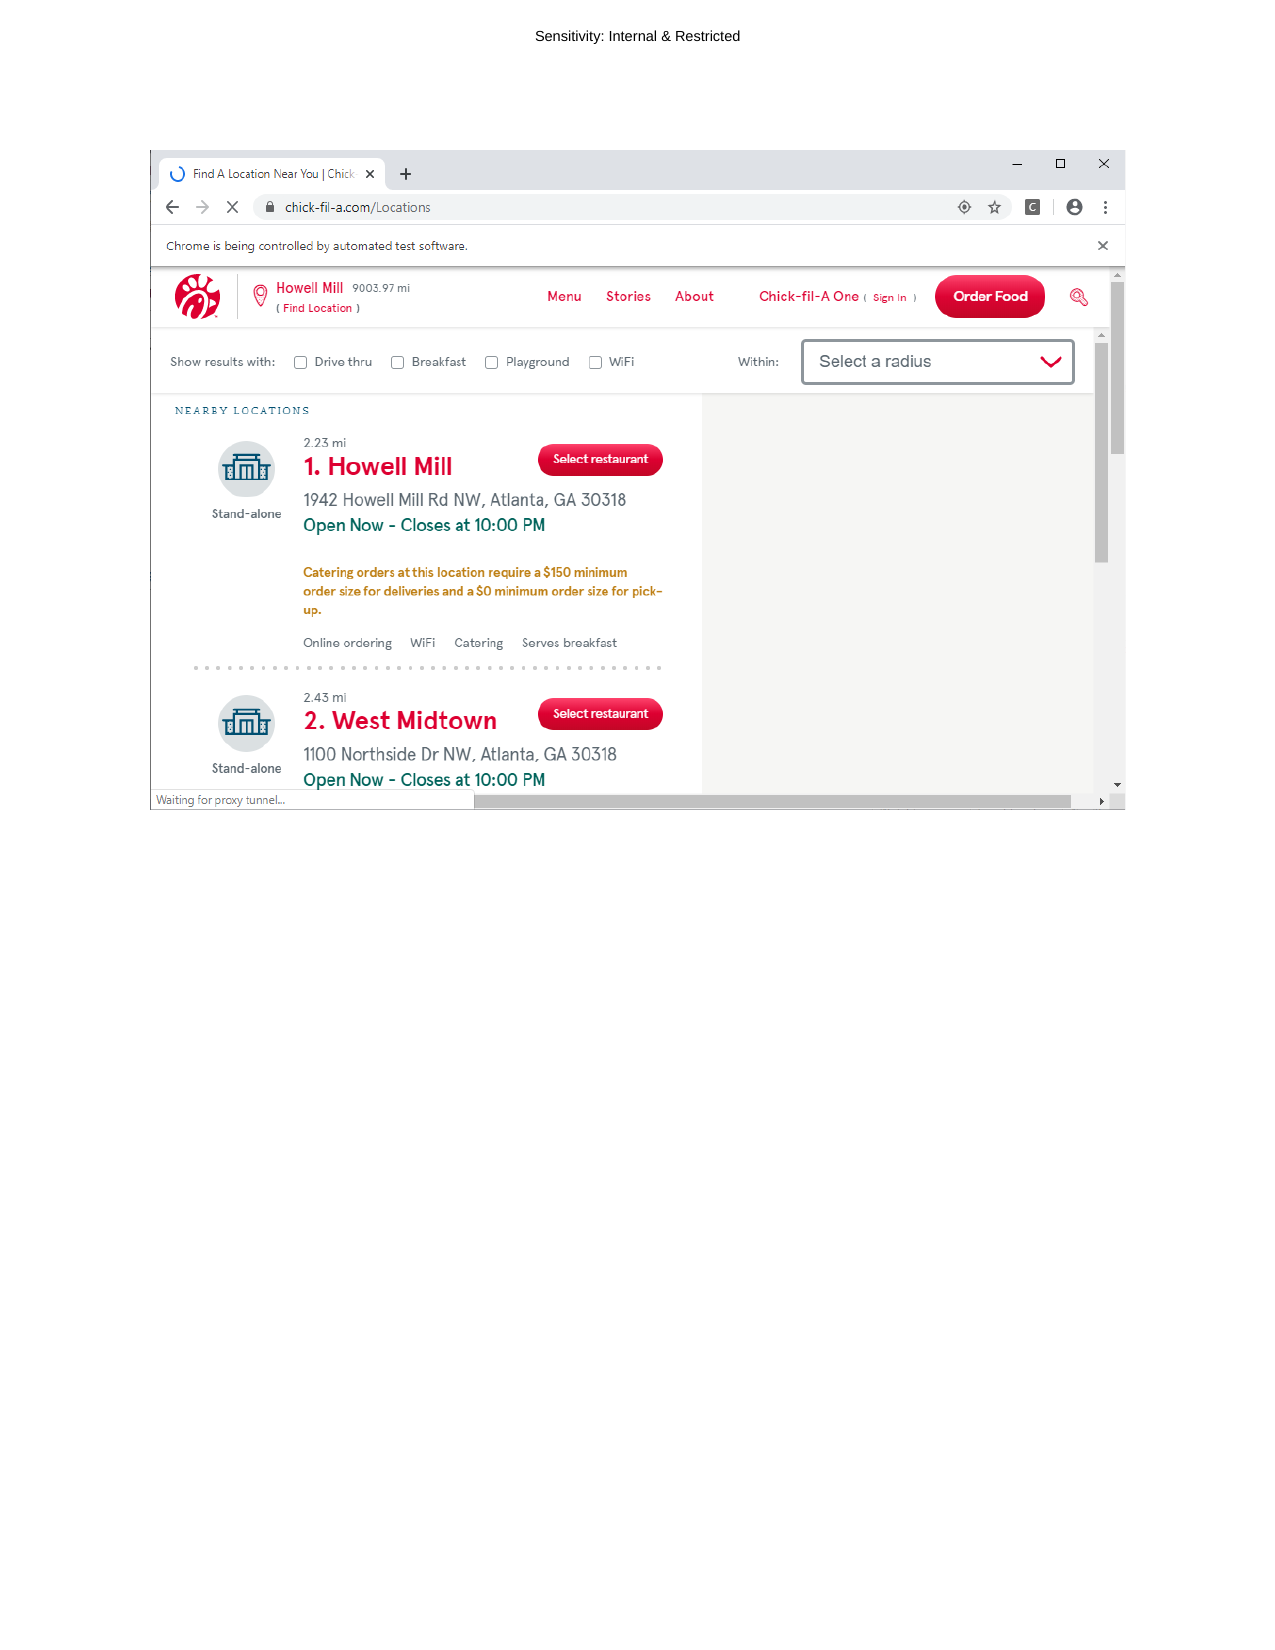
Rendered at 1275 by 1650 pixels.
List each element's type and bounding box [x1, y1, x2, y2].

picture [150, 150, 1125, 810]
